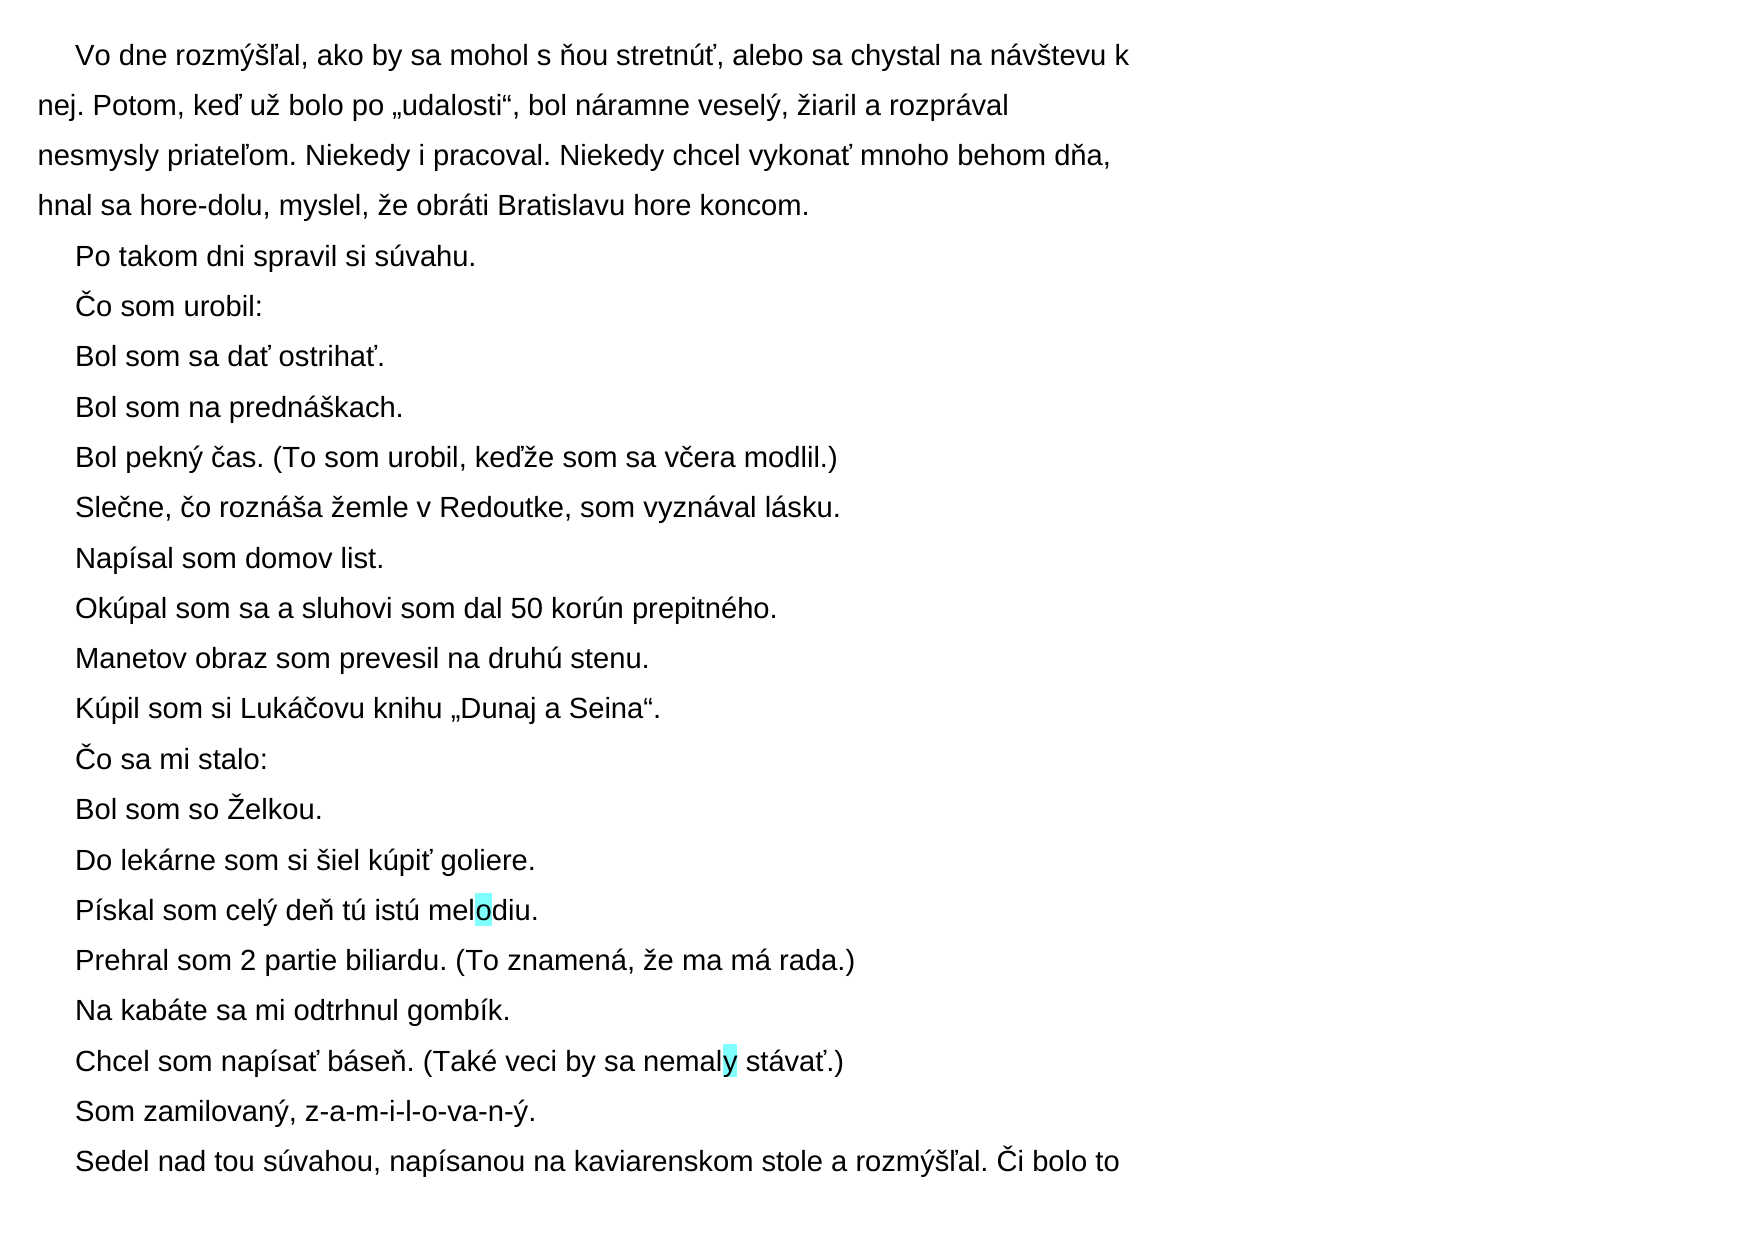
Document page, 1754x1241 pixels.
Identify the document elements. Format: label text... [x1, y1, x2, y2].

text Prehral som 2 partie biliardu. (To znamená, že ma má rada.) [37, 943, 1131, 977]
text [37, 1144, 1131, 1178]
text Po takom dni spravil si súvahu. [37, 239, 1131, 272]
text Manetov obraz som prevesil na druhú stenu. [37, 641, 1131, 675]
text Bol som so Želkou. [37, 792, 1131, 826]
text Chcel som napísať báseň. (Také veci by sa nemaly stávať.) [737, 1044, 1131, 1077]
text Čo som urobil: [37, 289, 1131, 323]
text Vo dne rozmýšľal, ako by sa mohol s ňou stretnúť, alebo sa chystal na návštevu k nej. Potom, keď už bolo po „udalosti“, bol náramne veselý, žiaril a rozprával nesmysly priateľom. Niekedy i pracoval. Niekedy chcel vykonať mnoho behom dňa, hnal sa hore-dolu, myslel, že obráti Bratislavu hore koncom. [37, 37, 1131, 222]
text Napísal som domov list. [37, 541, 1131, 574]
text Pískal som celý deň tú istú melodiu. [492, 893, 1131, 926]
text Čo sa mi stalo: [37, 742, 1131, 775]
text Som zamilovaný, z-a-m-i-l-o-va-n-ý. [37, 1094, 1131, 1128]
text Kúpil som si Lukáčovu knihu „Dunaj a Seina“. [37, 692, 1131, 725]
text Na kabáte sa mi odtrhnul gombík. [37, 993, 1131, 1027]
text Pískal som celý deň tú istú melodiu. [37, 893, 475, 926]
text Okúpal som sa a sluhovi som dal 50 korún prepitného. [37, 591, 1131, 624]
text Do lekárne som si šiel kúpiť goliere. [37, 842, 1131, 876]
text Slečne, čo roznáša žemle v Redoutke, som vyznával lásku. [37, 490, 1131, 524]
text Bol som na prednáškach. [37, 390, 1131, 423]
text Bol pekný čas. (To som urobil, keďže som sa včera modlil.) [37, 440, 1131, 473]
text Bol som sa dať ostrihať. [37, 339, 1131, 373]
text Chcel som napísať báseň. (Také veci by sa nemaly stávať.) [37, 1044, 723, 1077]
